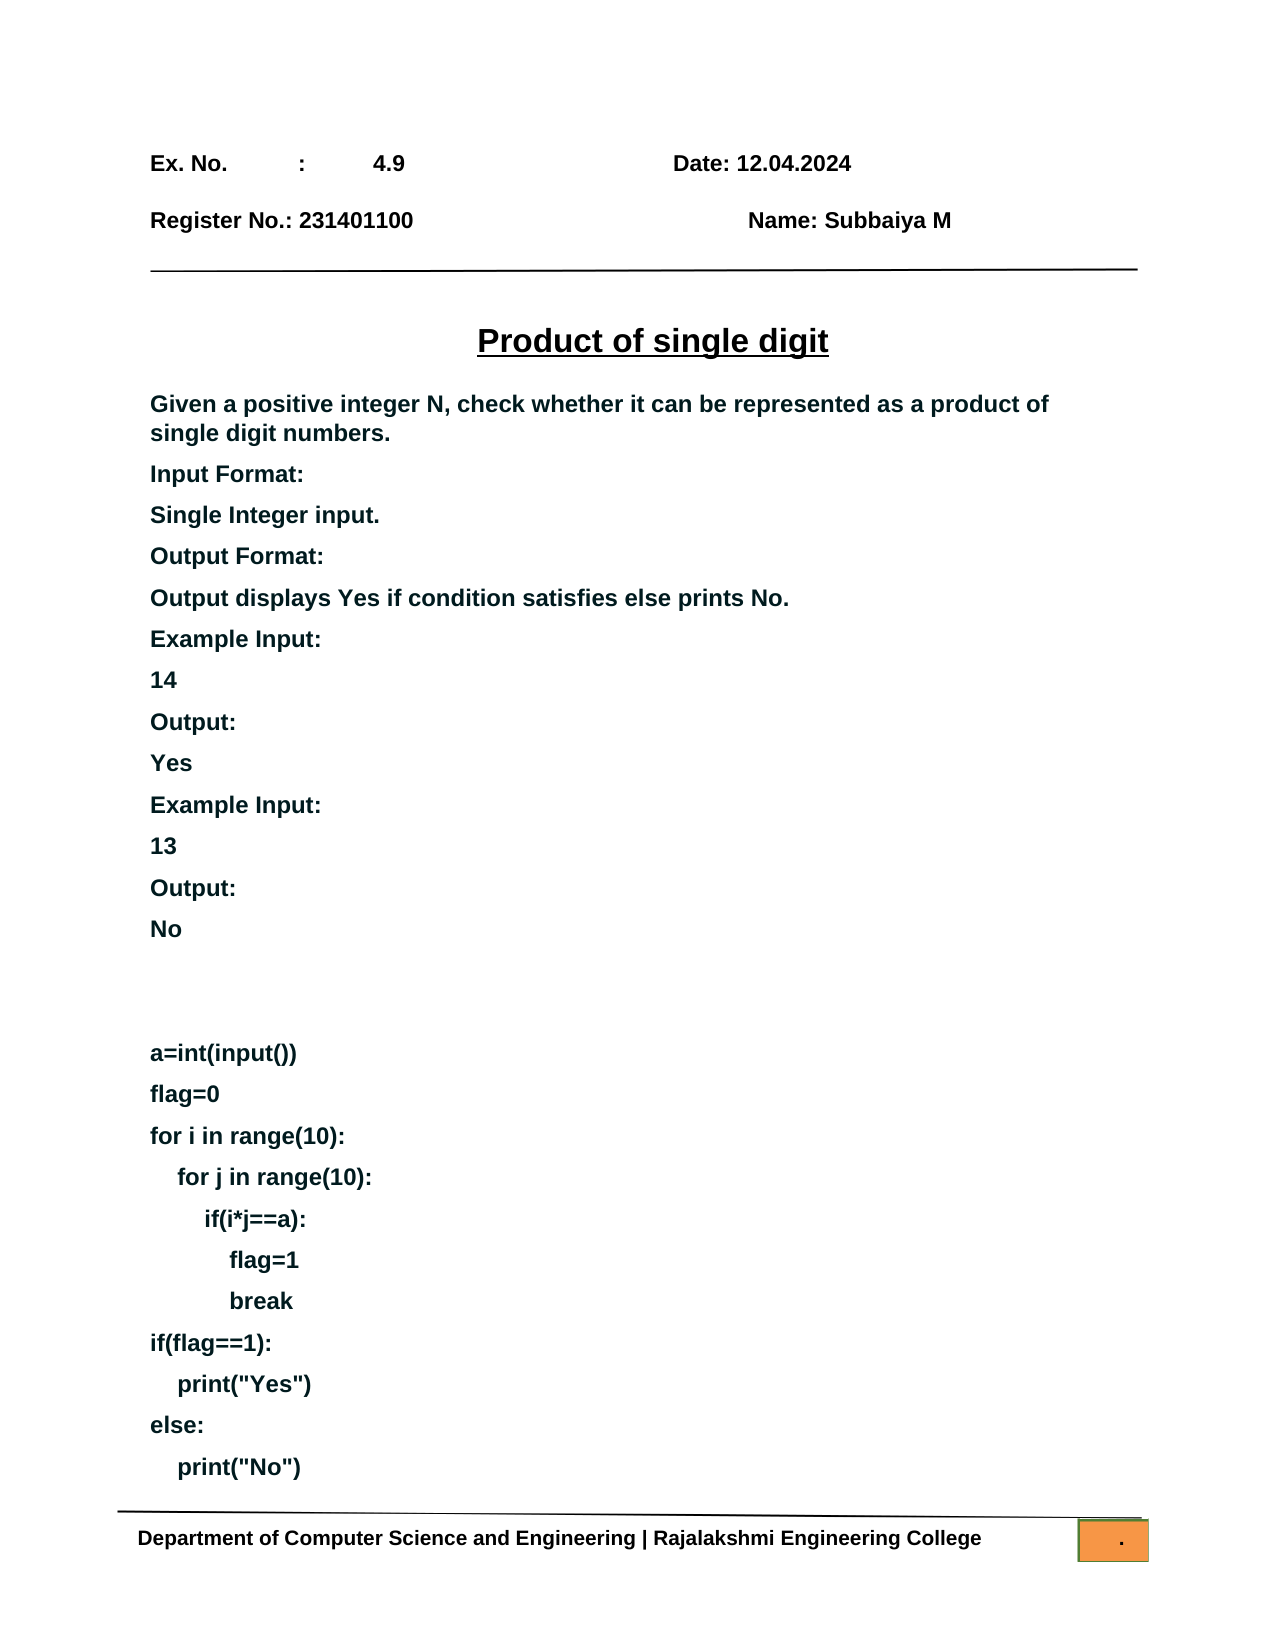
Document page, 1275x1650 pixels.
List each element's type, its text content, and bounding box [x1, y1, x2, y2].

text Example Input: [150, 791, 1125, 818]
text print("No") [177, 1453, 1125, 1480]
text Given a positive integer N, check whether it can be represented as a product of single digit numbers. [150, 389, 1125, 447]
text a=int(input()) [150, 1039, 1125, 1066]
text if(i*j==a): [204, 1204, 1125, 1232]
text flag=1 [229, 1246, 1125, 1273]
text Input Format: [150, 459, 1125, 487]
text for i in range(10): [150, 1122, 1125, 1149]
text Product of single digit [477, 321, 1125, 360]
picture [150, 268, 1138, 272]
text 13 [150, 832, 1125, 860]
text Output displays Yes if condition satisfies else prints No. [150, 584, 1125, 611]
text Output Format: [150, 542, 1125, 570]
text Department of Computer Science and Engineering | Rajalakshmi Engineering College [137, 1526, 1073, 1550]
text break [229, 1287, 1125, 1315]
picture [117, 1510, 1149, 1562]
text Yes [150, 749, 1125, 777]
text Output: [150, 708, 1125, 735]
text 14 [150, 666, 1125, 694]
text if(flag==1): [150, 1328, 1125, 1356]
text Register No.: 231401100 Name: Subbaiya M [150, 207, 1125, 233]
text print("Yes") [177, 1370, 1125, 1397]
text No [150, 915, 1125, 942]
text else: [150, 1411, 1125, 1439]
text Output: [150, 873, 1125, 901]
text for j in range(10): [177, 1163, 1125, 1191]
text Single Integer input. [150, 501, 1125, 528]
text Example Input: [150, 625, 1125, 653]
text Ex. No. : 4.9 Date: 12.04.2024 [150, 150, 1125, 177]
text flag=0 [150, 1080, 1125, 1108]
